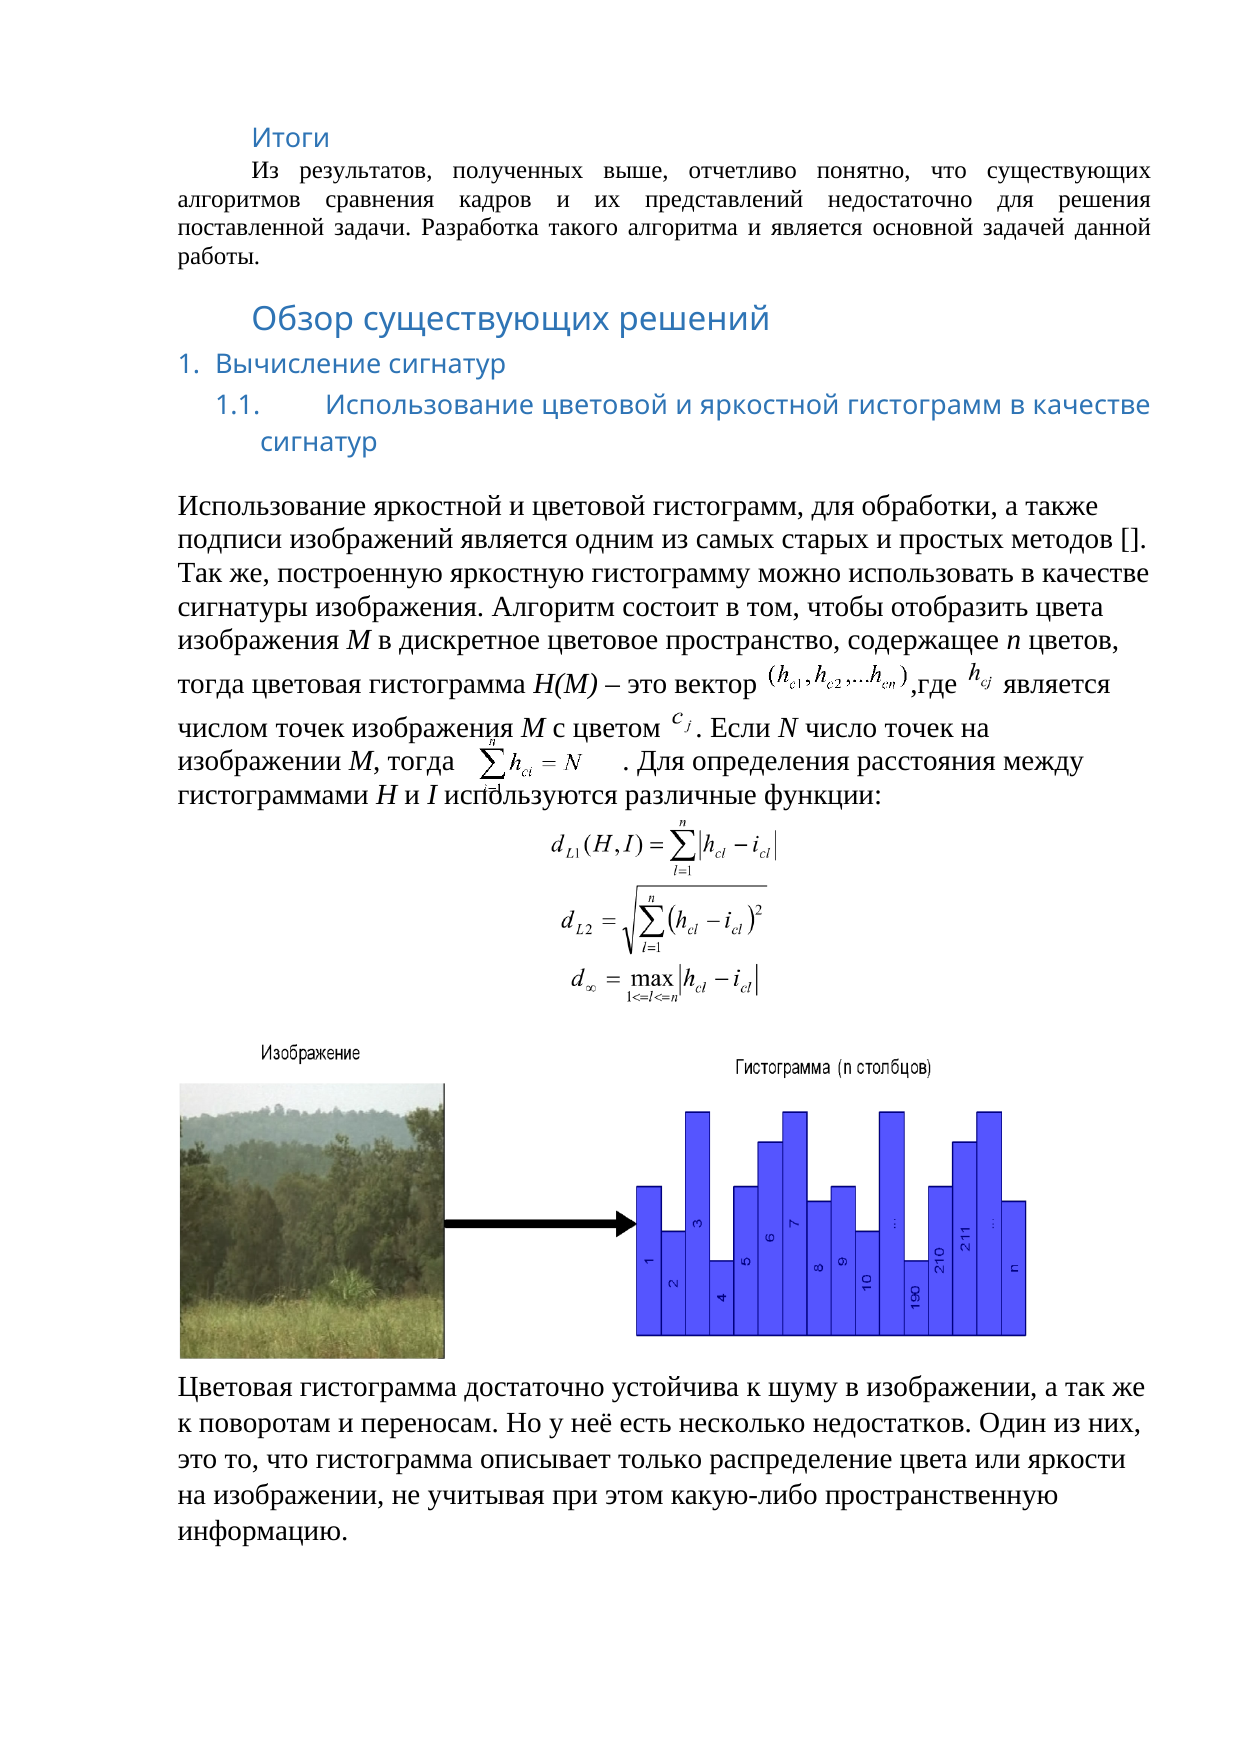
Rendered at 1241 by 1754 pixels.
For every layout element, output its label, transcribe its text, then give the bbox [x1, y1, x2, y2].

picture [668, 699, 695, 737]
text Из результатов, полученных выше, отчетливо понятно, что существующих алгоритмов сравнения кадров и их представлений недостаточно для решения поставленной задачи. Разработка такого алгоритма и является основной задачей данной работы. [177, 155, 1152, 270]
picture [764, 657, 910, 694]
text Цветовая гистограмма достаточно устойчива к шуму в изображении, а так же к поворотам и переносам. Но у неё есть несколько недостатков. Один из них, это то, что гистограмма описывает только распределение цвета или яркости на изображении, не учитывая при этом какую-либо пространственную информацию. [177, 1369, 1152, 1547]
picture [964, 655, 996, 694]
picture [547, 810, 782, 1007]
picture [177, 1034, 1027, 1360]
subtitle Итоги [177, 118, 1152, 155]
subtitle Использование цветовой и яркостной гистограмм в качестве сигнатур [215, 386, 1152, 459]
text Использование яркостной и цветовой гистограмм, для обработки, а также подписи изображений является одним из самых старых и простых методов []. Так же, построенную яркостную гистограмму можно использовать в качестве сигнатуры изображения. Алгоритм состоит в том, чтобы отобразить цвета изображения M в дискретное цветовое пространство, содержащее n цветов, тогда цветовая гистограмма H(M) – это вектор ,где является числом точек изображения М с цветом . Если N число точек на изображении M, тогда . Для определения расстояния между гистограммами Н и I используются различные функции: [177, 488, 1152, 810]
subtitle Вычисление сигнатур [177, 344, 1152, 381]
subtitle Обзор существующих решений [177, 295, 1152, 340]
